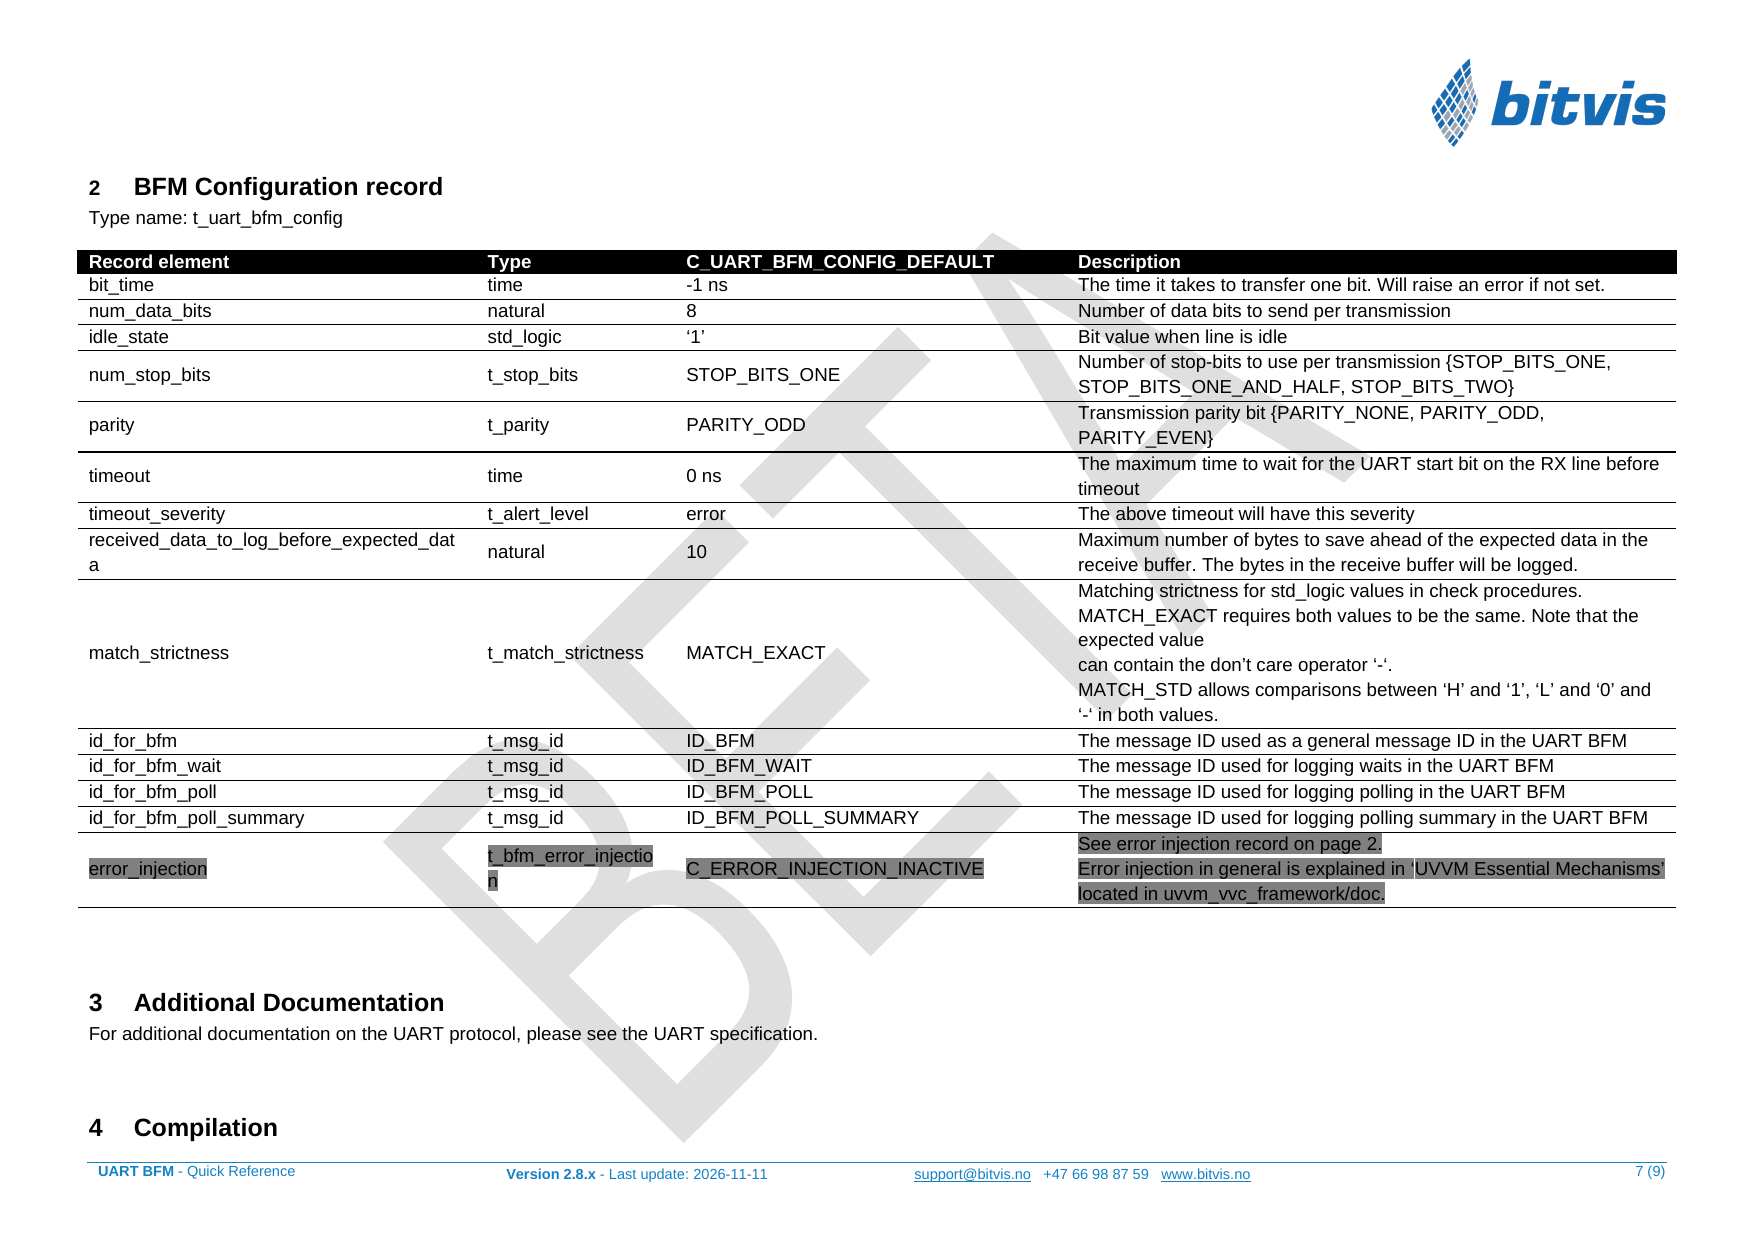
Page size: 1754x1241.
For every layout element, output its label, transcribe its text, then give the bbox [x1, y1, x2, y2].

table_cell t_stop_bits [476, 351, 675, 401]
table_cell t_parity [476, 402, 675, 451]
table_cell Transmission parity bit {PARITY_NONE, PARITY_ODD, PARITY_EVEN} [1067, 401, 1677, 451]
table_header Description [1067, 251, 1676, 273]
table_cell Number of data bits to send per transmission [1067, 299, 1677, 324]
table_cell ID_BFM [675, 729, 1067, 754]
table_cell t_match_strictness [476, 580, 675, 728]
table_cell time [476, 453, 675, 502]
table_header Record element [78, 251, 476, 273]
table_cell id_for_bfm_wait [77, 754, 476, 780]
table_cell t_bfm_error_injection [476, 833, 675, 907]
text Type name: t_uart_bfm_config [88, 207, 1665, 228]
table_cell The message ID used for logging polling summary in the UART BFM [1067, 806, 1677, 832]
table_cell error_injection [77, 832, 476, 907]
table_cell See error injection record on page 2. Error injection in general is explained in ‘UVVM Essential Mechanisms’ located in uvvm_vvc_framework/doc. [1067, 832, 1677, 907]
table_cell The above timeout will have this severity [1067, 502, 1677, 528]
table_cell The message ID used for logging waits in the UART BFM [1067, 754, 1677, 780]
table_cell MATCH_EXACT [675, 580, 1067, 728]
table_cell bit_time [77, 274, 476, 298]
table_cell natural [476, 300, 675, 324]
table_cell Bit value when line is idle [1067, 324, 1677, 350]
table_cell t_msg_id [476, 729, 675, 754]
table_cell ID_BFM_WAIT [675, 755, 1067, 780]
table_cell t_alert_level [476, 503, 675, 528]
table_cell ID_BFM_POLL_SUMMARY [675, 807, 1067, 832]
text For additional documentation on the UART protocol, please see the UART specification. [88, 1023, 1665, 1045]
table_cell 8 [675, 300, 1067, 324]
table_cell [1067, 907, 1677, 963]
subtitle Compilation [88, 1113, 1665, 1142]
table_cell ID_BFM_POLL [675, 781, 1067, 806]
table_cell [675, 908, 1067, 963]
table_cell C_ERROR_INJECTION_INACTIVE [675, 833, 1067, 907]
table_cell -1 ns [675, 274, 1067, 298]
table_header Type [477, 251, 674, 273]
table_cell t_msg_id [476, 755, 675, 780]
table_cell ‘1’ [675, 325, 1067, 350]
table_cell t_msg_id [476, 807, 675, 832]
table_cell match_strictness [77, 579, 476, 728]
table_header C_UART_BFM_CONFIG_DEFAULT [675, 251, 1066, 273]
table_cell 10 [675, 529, 1067, 578]
table_cell t_msg_id [476, 781, 675, 806]
table_cell id_for_bfm [77, 728, 476, 754]
subtitle BFM Configuration record [88, 172, 1665, 201]
table_cell std_logic [476, 325, 675, 350]
table_cell 0 ns [675, 453, 1067, 502]
table_cell timeout_severity [77, 502, 476, 528]
table_cell [77, 907, 476, 963]
table_cell id_for_bfm_poll_summary [77, 806, 476, 832]
table_cell STOP_BITS_ONE [675, 351, 1067, 401]
table_cell The message ID used as a general message ID in the UART BFM [1067, 728, 1677, 754]
table_cell num_stop_bits [77, 350, 476, 401]
table_cell The maximum time to wait for the UART start bit on the RX line before timeout [1067, 451, 1677, 502]
table_cell error [675, 503, 1067, 528]
subtitle Additional Documentation [88, 988, 1665, 1017]
table_cell The message ID used for logging polling in the UART BFM [1067, 780, 1677, 806]
table_cell natural [476, 529, 675, 578]
table_cell PARITY_ODD [675, 402, 1067, 451]
picture [1431, 59, 1666, 147]
table_cell parity [77, 401, 476, 451]
table_cell Number of stop-bits to use per transmission {STOP_BITS_ONE, STOP_BITS_ONE_AND_HALF, STOP_BITS_TWO} [1067, 350, 1677, 401]
table_cell time [476, 274, 675, 298]
table_cell [476, 908, 675, 963]
table_cell Matching strictness for std_logic values in check procedures. MATCH_EXACT requires both values to be the same. Note that the expected value can contain the don’t care operator ‘-‘. MATCH_STD allows comparisons between ‘H’ and ‘1’, ‘L’ and ‘0’ and ‘-‘ in both values. [1067, 579, 1677, 728]
table_cell The time it takes to transfer one bit. Will raise an error if not set. [1067, 274, 1677, 298]
table_cell idle_state [77, 324, 476, 350]
table_cell timeout [77, 451, 476, 502]
table_cell received_data_to_log_before_expected_data [77, 528, 476, 578]
table_cell id_for_bfm_poll [77, 780, 476, 806]
table_cell num_data_bits [77, 299, 476, 324]
table_cell Maximum number of bytes to save ahead of the expected data in the receive buffer. The bytes in the receive buffer will be logged. [1067, 528, 1677, 578]
